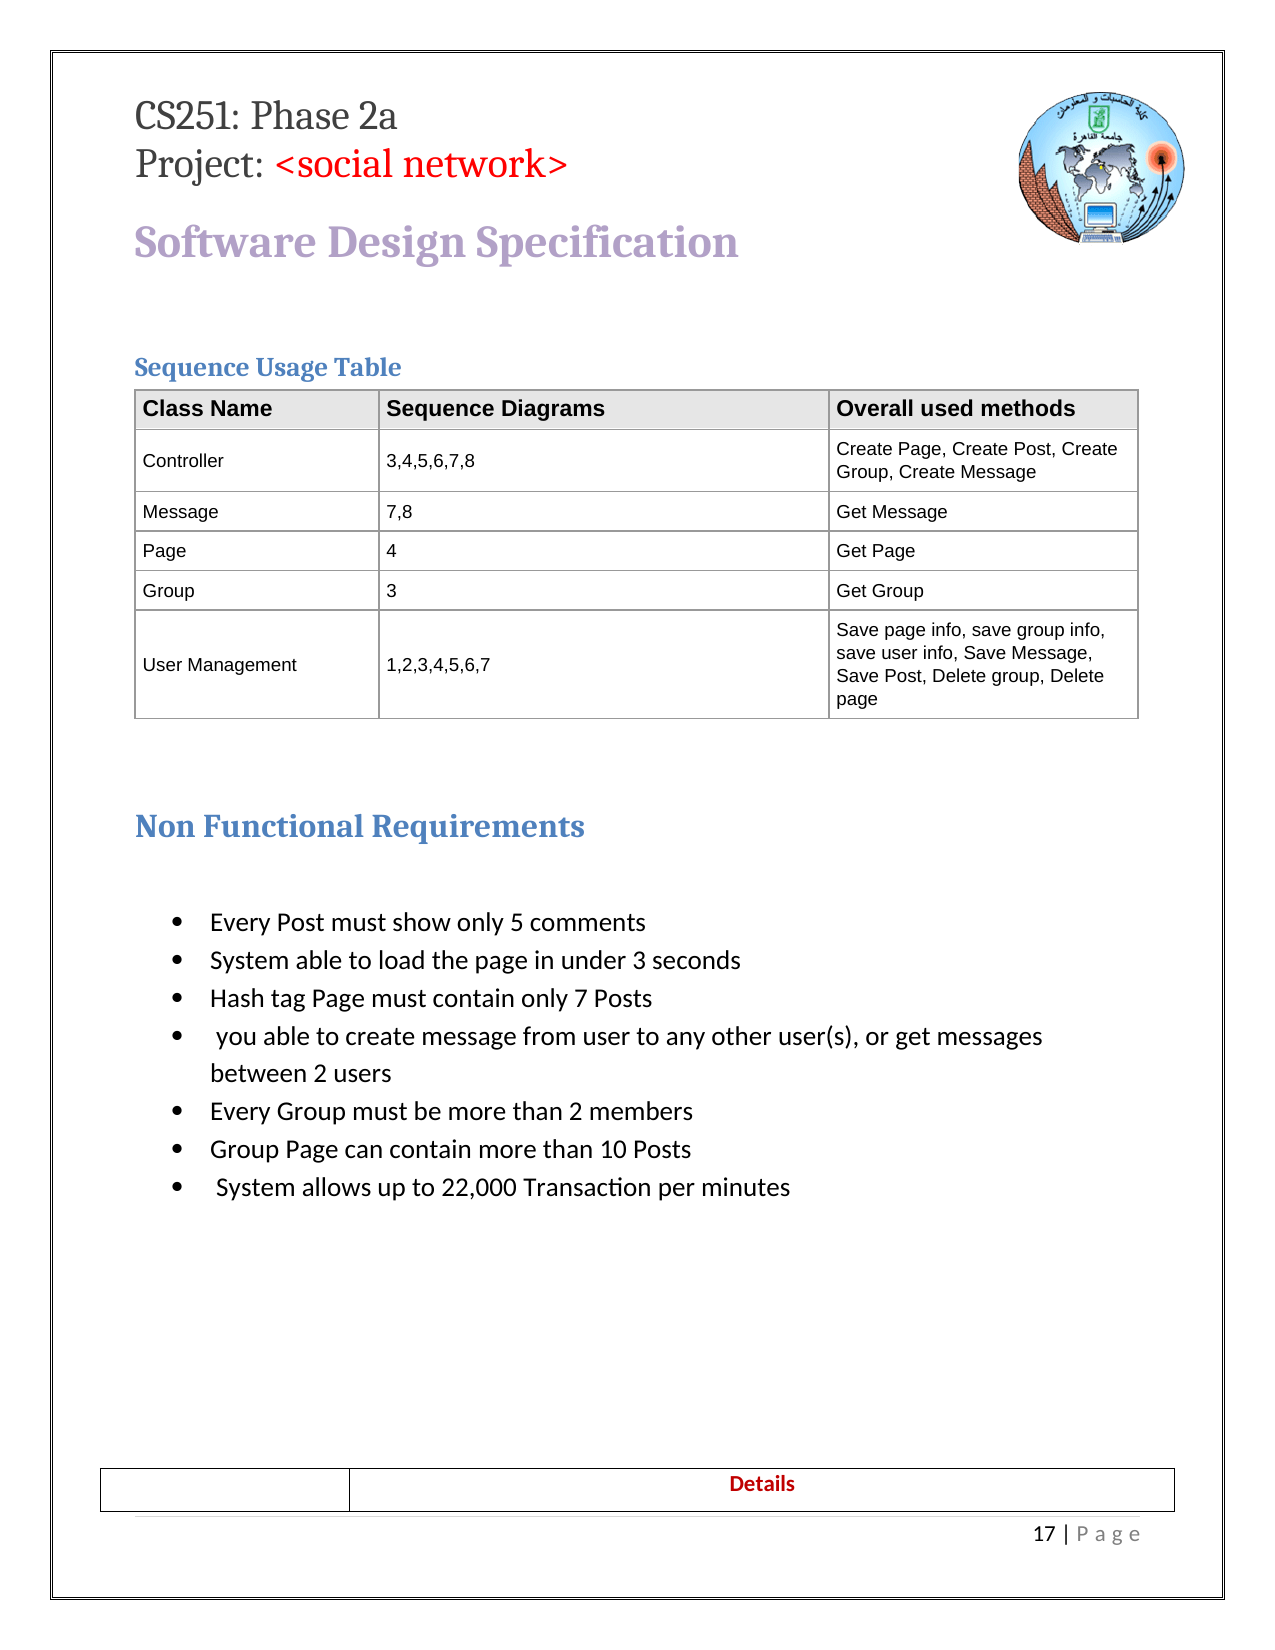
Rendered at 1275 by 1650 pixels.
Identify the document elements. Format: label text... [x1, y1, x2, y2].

list Group Page can contain more than 10 Posts [172, 1132, 1140, 1166]
subtitle Non Functional Requirements [135, 807, 1140, 846]
list you able to create message from user to any other user(s), or get messages between 2 users [172, 1019, 1140, 1090]
subtitle Sequence Usage Table [135, 352, 1140, 383]
table_cell Controller [136, 430, 378, 491]
table_cell 4 [380, 532, 828, 570]
table_cell Save page info, save group info, save user info, Save Message, Save Post, Delete group, Delete page [830, 611, 1137, 717]
table_cell Get Message [830, 492, 1137, 530]
table_cell Group [136, 571, 378, 609]
table_cell 3 [380, 571, 828, 609]
list System able to load the page in under 3 seconds [172, 943, 1140, 976]
table_cell Get Page [830, 532, 1137, 570]
table_cell Page [136, 532, 378, 570]
table_cell 7,8 [380, 492, 828, 530]
table_cell Get Group [830, 571, 1137, 609]
table_cell User Management [136, 611, 378, 717]
table_cell Create Page, Create Post, Create Group, Create Message [830, 430, 1137, 491]
table_header [101, 1469, 349, 1511]
table_header Overall used methods [830, 391, 1137, 428]
table_header Class Name [136, 391, 378, 428]
list Every Post must show only 5 comments [172, 905, 1140, 938]
table_cell 3,4,5,6,7,8 [380, 430, 828, 491]
list System allows up to 22,000 Transaction per minutes [172, 1170, 1140, 1203]
table_cell 1,2,3,4,5,6,7 [380, 611, 828, 717]
table_header Details [350, 1469, 1174, 1511]
list Hash tag Page must contain only 7 Posts [172, 981, 1140, 1014]
list Every Group must be more than 2 members [172, 1094, 1140, 1128]
picture [1018, 92, 1186, 248]
table_cell Message [136, 492, 378, 530]
table_header Sequence Diagrams [380, 391, 828, 428]
